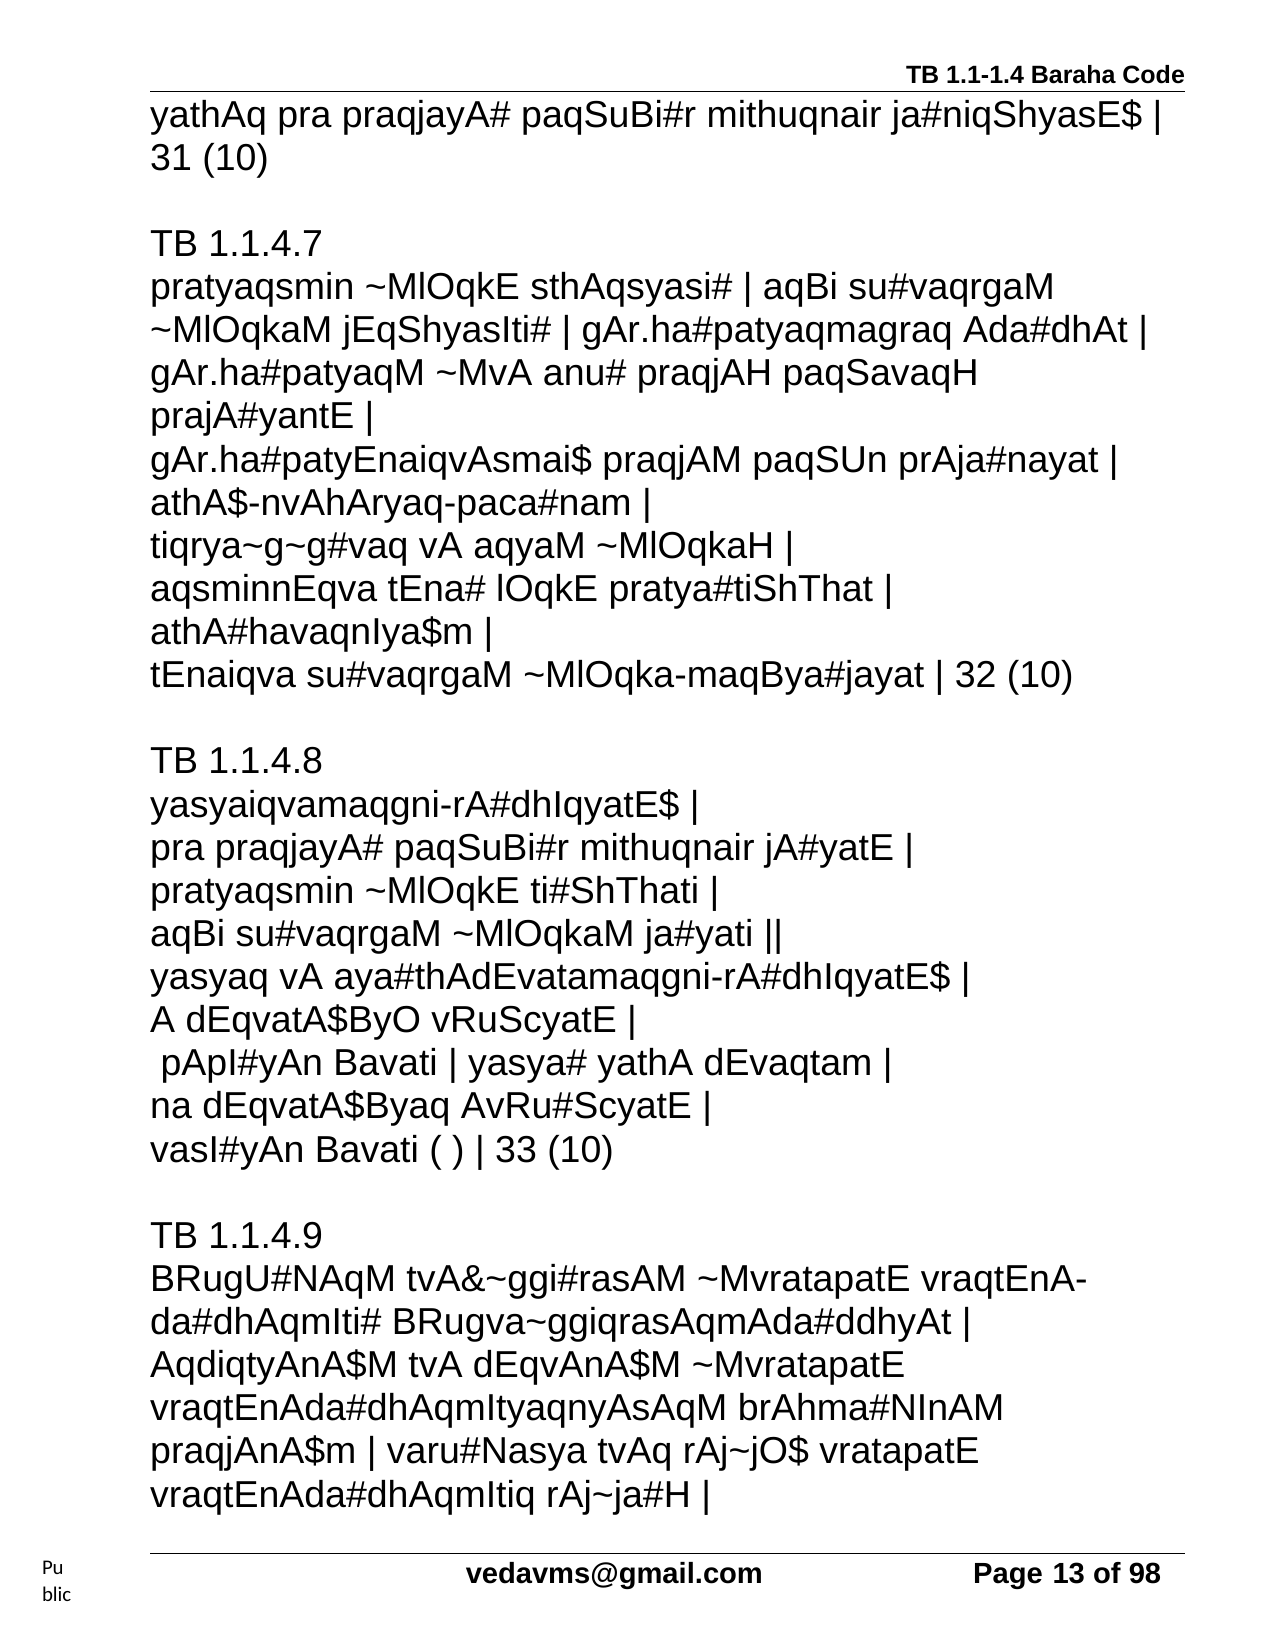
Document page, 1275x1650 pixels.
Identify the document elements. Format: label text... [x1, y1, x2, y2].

text TB 1.1.4.9 [150, 1213, 1185, 1256]
text yasyaq vA aya#thAdEvatamaqgni-rA#dhIqyatE$ | A dEqvatA$ByO vRuScyatE | [150, 954, 1185, 1041]
text tEnaiqva su#vaqrgaM ~MlOqka-maqBya#jayat | 32 (10) [150, 652, 1185, 696]
text vasI#yAn Bavati ( ) | 33 (10) [150, 1127, 1185, 1170]
text pApI#yAn Bavati | yasya# yathA dEvaqtam | na dEqvatA$Byaq AvRu#ScyatE | [150, 1041, 1185, 1127]
text pratyaqsmin ~MlOqkE sthAqsyasi# | aqBi su#vaqrgaM ~MlOqkaM jEqShyasIti# | gAr.ha#patyaqmagraq Ada#dhAt | [150, 264, 1185, 351]
text athA$-nvAhAryaq-paca#nam | tiqrya~g~g#vaq vA aqyaM ~MlOqkaH | [150, 480, 1185, 566]
text BRugU#NAqM tvA&~ggi#rasAM ~MvratapatE vraqtEnA-da#dhAqmIti# BRugva~ggiqrasAqmAda#ddhyAt | [150, 1256, 1185, 1342]
text AqdiqtyAnA$M tvA dEqvAnA$M ~MvratapatE vraqtEnAda#dhAqmItyaqnyAsAqM brAhma#NInAM [150, 1342, 1185, 1429]
text TB 1.1.4.7 [150, 221, 1185, 264]
text yasyaiqvamaqgni-rA#dhIqyatE$ | pra praqjayA# paqSuBi#r mithuqnair jA#yatE | [150, 782, 1185, 868]
text aqsminnEqva tEna# lOqkE pratya#tiShThat | athA#havaqnIya$m | [150, 566, 1185, 652]
text TB 1.1.4.8 [150, 739, 1185, 782]
text pratyaqsmin ~MlOqkE ti#ShThati | aqBi su#vaqrgaM ~MlOqkaM ja#yati || [150, 868, 1185, 954]
text gAr.ha#patyEnaiqvAsmai$ praqjAM paqSUn prAja#nayat | [150, 437, 1185, 480]
text gAr.ha#patyaqM ~MvA anu# praqjAH paqSavaqH prajA#yantE | [150, 351, 1185, 437]
text yathAq pra praqjayA# paqSuBi#r mithuqnair ja#niqShyasE$ | 31 (10) [150, 92, 1185, 178]
text praqjAnA$m | varu#Nasya tvAq rAj~jO$ vratapatE vraqtEnAda#dhAqmItiq rAj~ja#H | [150, 1429, 1185, 1515]
